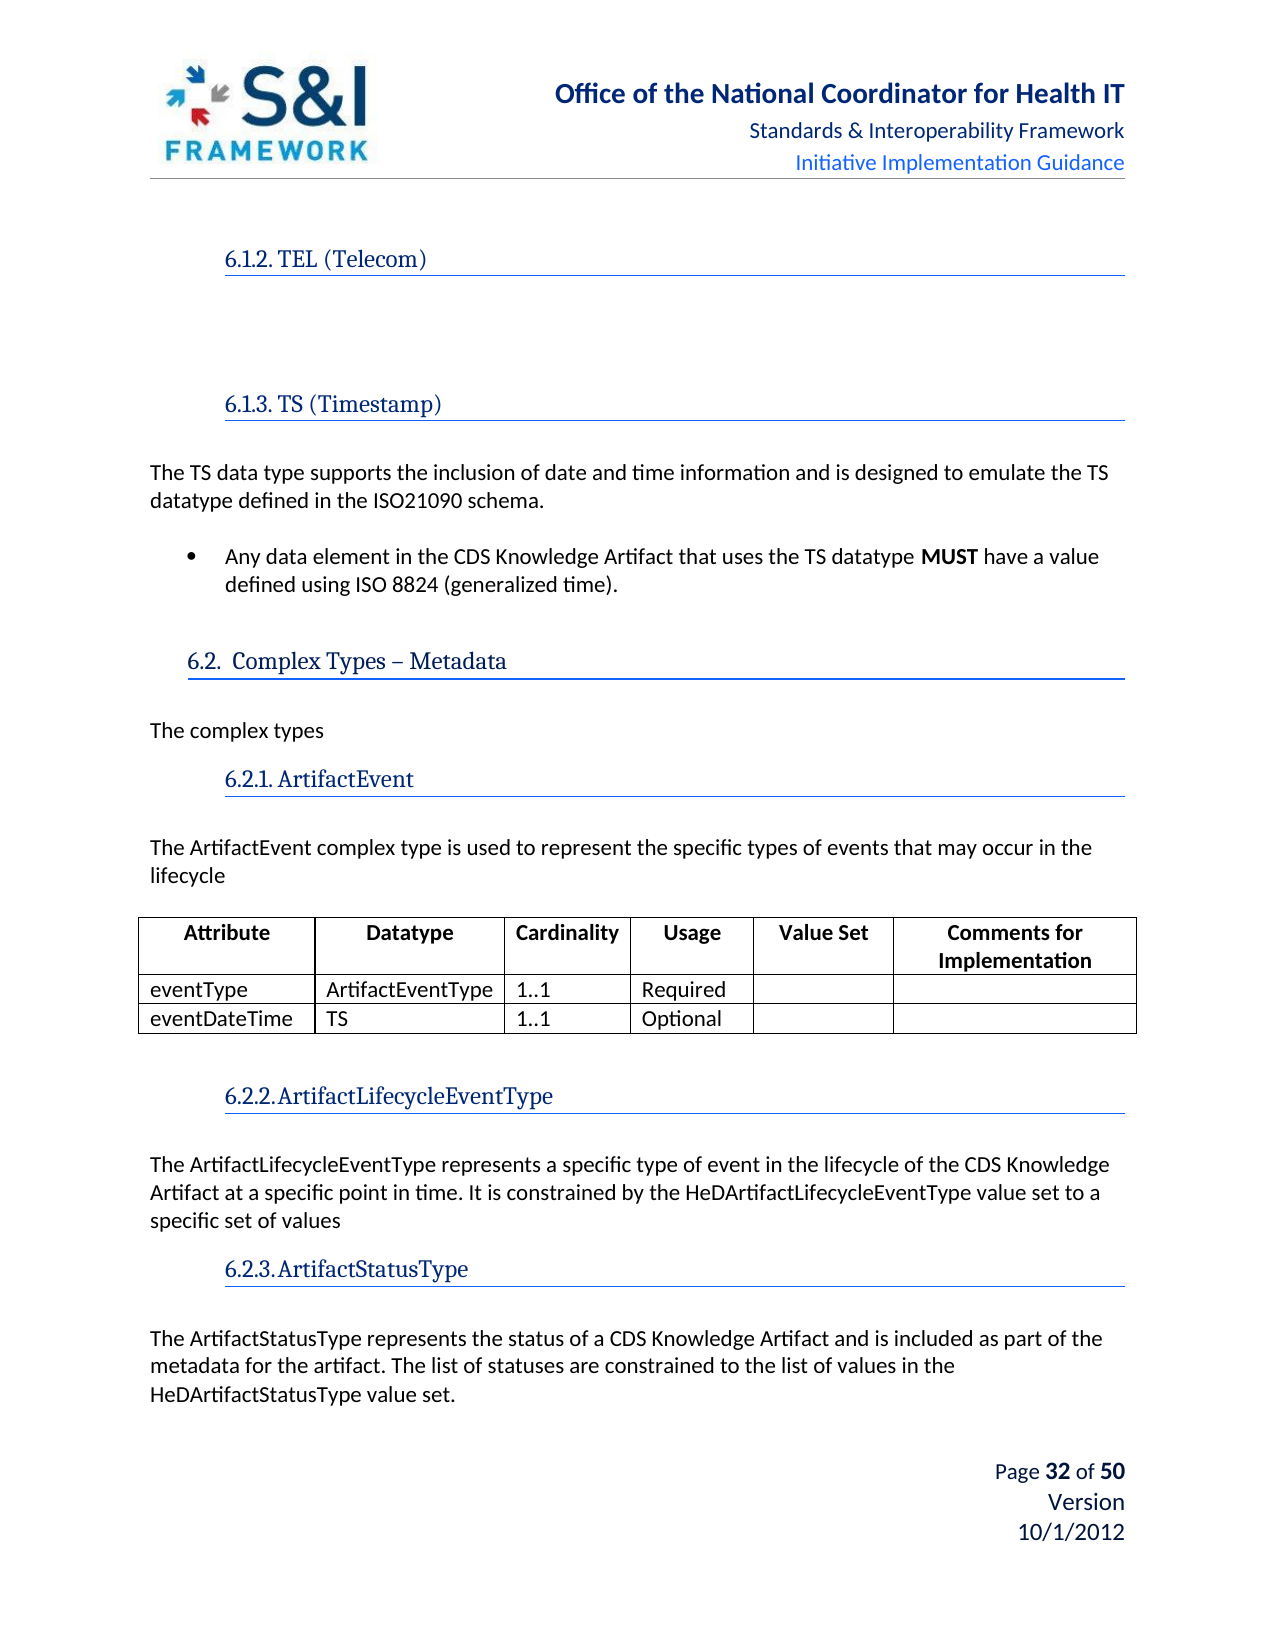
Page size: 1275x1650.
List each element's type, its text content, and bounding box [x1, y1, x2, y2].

subtitle ArtifactEvent [225, 765, 1125, 796]
table_cell [894, 975, 1136, 1003]
subtitle ArtifactStatusType [225, 1255, 1125, 1286]
table_header Datatype [316, 918, 504, 974]
table_header Value Set [754, 918, 893, 974]
table_cell eventType [139, 975, 314, 1003]
table_cell Optional [631, 1004, 753, 1032]
subtitle TS (Timestamp) [225, 389, 1125, 420]
text The ArtifactStatusType represents the status of a CDS Knowledge Artifact and is included as part of the metadata for the artifact. The list of statuses are constrained to the list of values in the HeDArtifactStatusType value set. [150, 1324, 1125, 1408]
table_cell [754, 1004, 893, 1032]
table_header Usage [631, 918, 753, 974]
table_cell Required [631, 975, 753, 1003]
table_header Cardinality [505, 918, 630, 974]
picture [157, 51, 380, 172]
subtitle Complex Types – Metadata [187, 647, 1125, 680]
text The ArtifactLifecycleEventType represents a specific type of event in the lifecycle of the CDS Knowledge Artifact at a specific point in time. It is constrained by the HeDArtifactLifecycleEventType value set to a specific set of values [150, 1151, 1125, 1234]
table_cell [894, 1004, 1136, 1032]
table_cell 1..1 [505, 1004, 630, 1032]
table_cell TS [316, 1004, 504, 1032]
table_cell [754, 975, 893, 1003]
subtitle ArtifactLifecycleEventType [225, 1082, 1125, 1113]
text The complex types [150, 716, 1125, 744]
list Any data element in the CDS Knowledge Artifact that uses the TS datatype MUST have a value defined using ISO 8824 (generalized time). [187, 542, 1125, 598]
text The TS data type supports the inclusion of date and time information and is designed to emulate the TS datatype defined in the ISO21090 schema. [150, 458, 1125, 514]
table_cell ArtifactEventType [316, 975, 504, 1003]
table_cell 1..1 [505, 975, 630, 1003]
table_cell eventDateTime [139, 1004, 314, 1032]
text The ArtifactEvent complex type is used to represent the specific types of events that may occur in the lifecycle [150, 833, 1125, 889]
table_header Attribute [139, 918, 314, 974]
table_header Comments for Implementation [894, 918, 1136, 974]
subtitle TEL (Telecom) [225, 244, 1125, 275]
